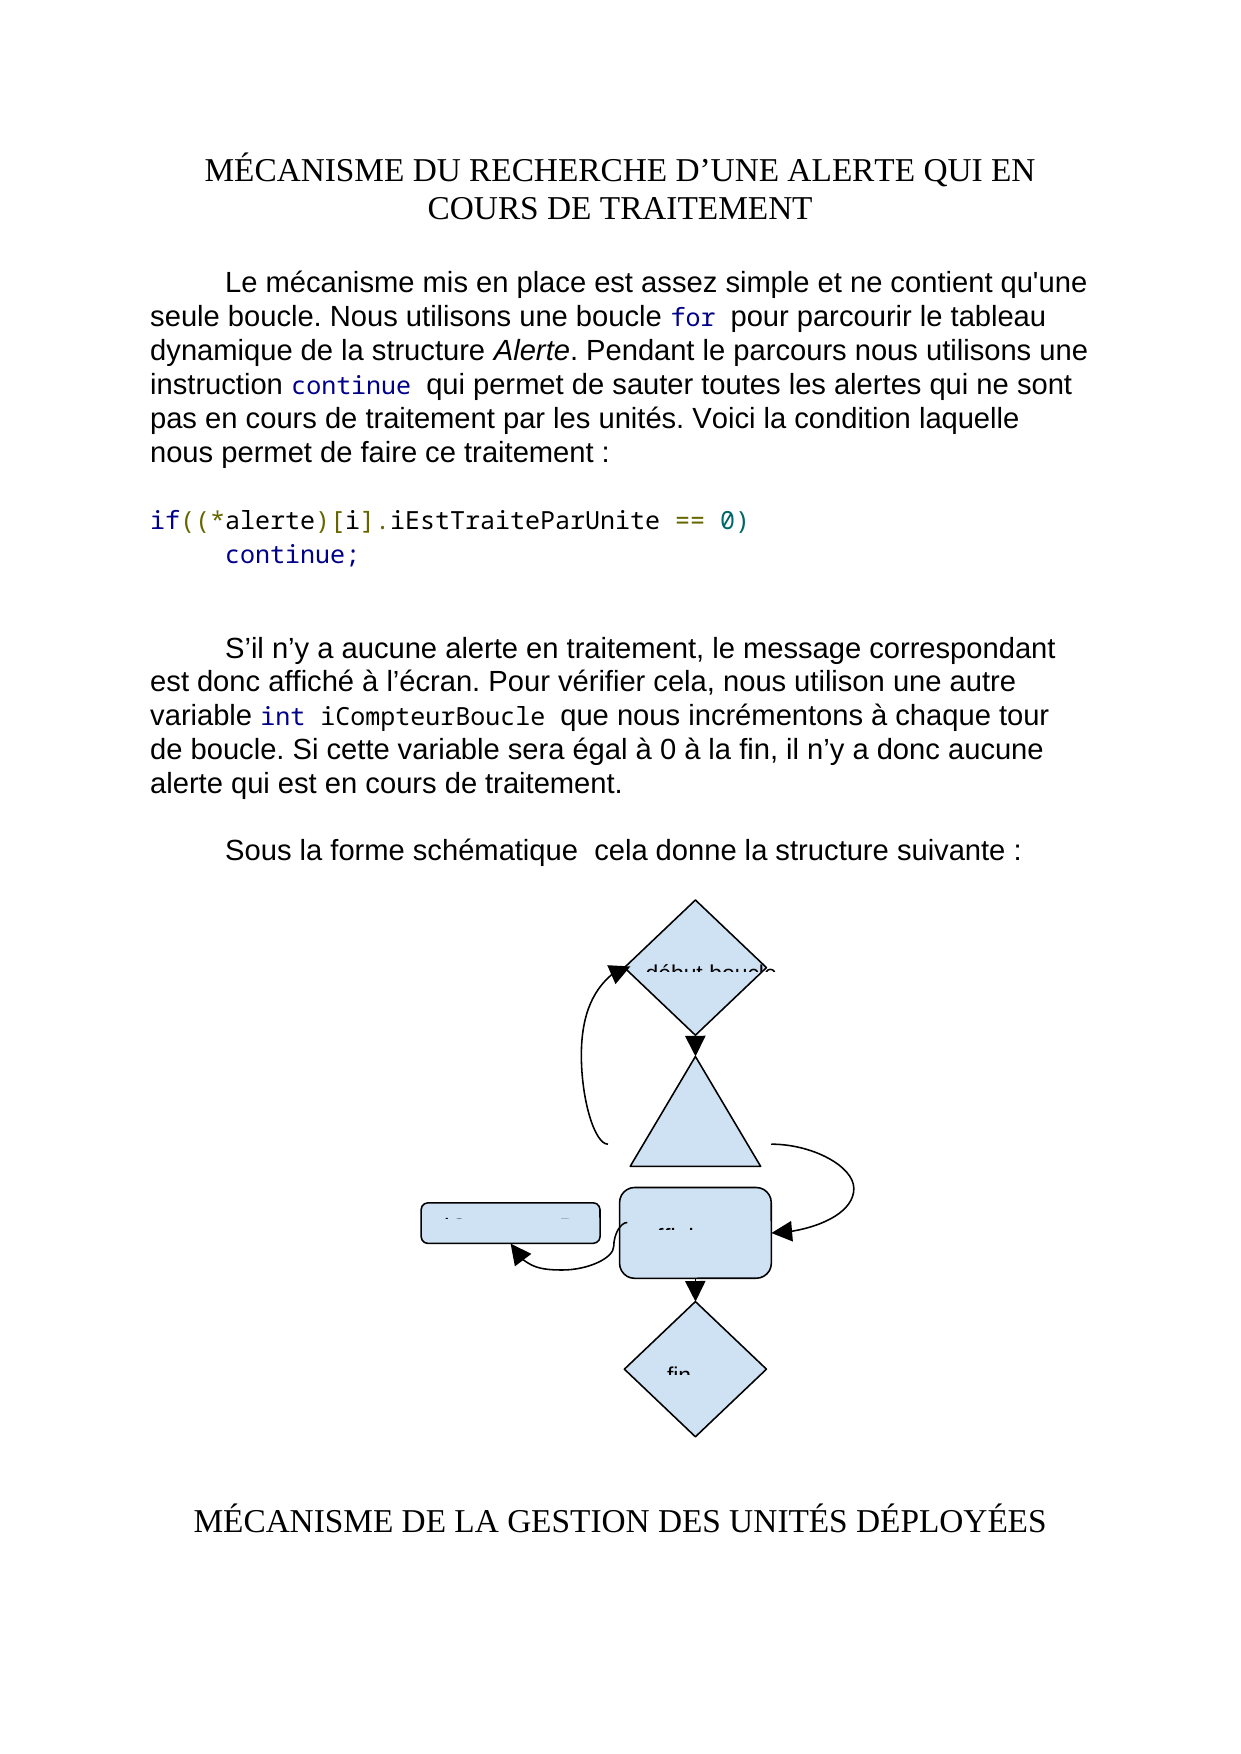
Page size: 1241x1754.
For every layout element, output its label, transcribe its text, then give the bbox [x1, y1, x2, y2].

text S’il n’y a aucune alerte en traitement, le message correspondant est donc affiché à l’écran. Pour vérifier cela, nous utilison une autre variable int iCompteurBoucle que nous incrémentons à chaque tour de boucle. Si cette variable sera égal à 0 à la fin, il n’y a donc aucune alerte qui est en cours de traitement. [150, 631, 1090, 799]
text MÉCANISME DU RECHERCHE D’UNE ALERTE QUI EN COURS DE TRAITEMENT [150, 150, 1090, 227]
text Sous la forme schématique cela donne la structure suivante : [150, 833, 1090, 867]
text MÉCANISME DE LA GESTION DES UNITÉS DÉPLOYÉES [150, 1502, 1090, 1540]
text continue; [150, 537, 1090, 571]
text Le mécanisme mis en place est assez simple et ne contient qu'une seule boucle. Nous utilisons une boucle for pour parcourir le tableau dynamique de la structure Alerte. Pendant le parcours nous utilisons une instruction continue qui permet de sauter toutes les alertes qui ne sont pas en cours de traitement par les unités. Voici la condition laquelle nous permet de faire ce traitement : [150, 265, 1090, 468]
text if((*alerte)[i].iEstTraiteParUnite == 0) [150, 468, 1090, 537]
